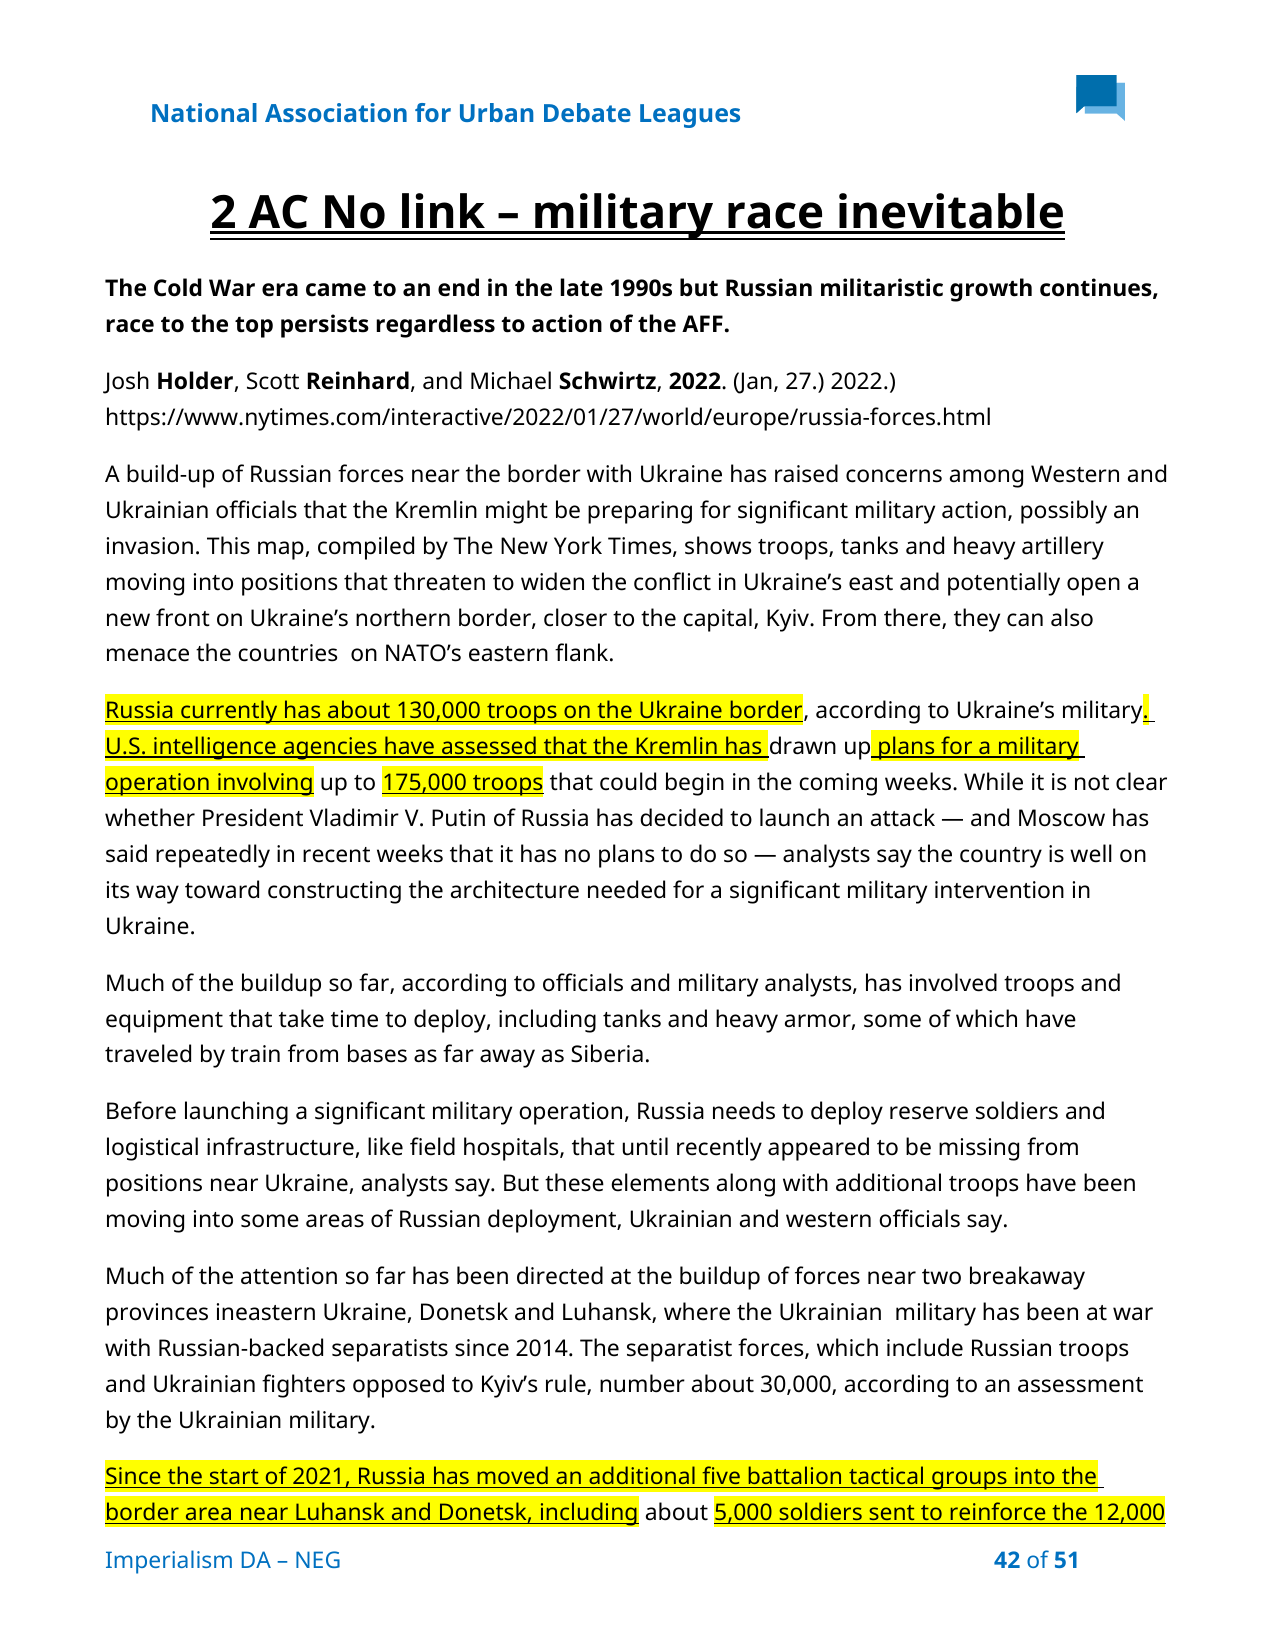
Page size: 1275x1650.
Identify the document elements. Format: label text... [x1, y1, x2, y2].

text A build-up of Russian forces near the border with Ukraine has raised concerns among Western and Ukrainian officials that the Kremlin might be preparing for significant military action, possibly an invasion. This map, compiled by The New York Times, shows troops, tanks and heavy artillery moving into positions that threaten to widen the conflict in Ukraine’s east and potentially open a new front on Ukraine’s northern border, closer to the capital, Kyiv. From there, they can also menace the countries on NATO’s eastern flank. [105, 458, 1170, 669]
text Much of the attention so far has been directed at the buildup of forces near two breakaway provinces ineastern Ukraine, Donetsk and Luhansk, where the Ukrainian military has been at war with Russian-backed separatists since 2014. The separatist forces, which include Russian troops and Ukrainian fighters opposed to Kyiv’s rule, number about 30,000, according to an assessment by the Ukrainian military. [105, 1260, 1170, 1435]
text Before launching a significant military operation, Russia needs to deploy reserve soldiers and logistical infrastructure, like field hospitals, that until recently appeared to be missing from positions near Ukraine, analysts say. But these elements along with additional troops have been moving into some areas of Russian deployment, Ukrainian and western officials say. [105, 1095, 1170, 1234]
text Josh Holder, Scott Reinhard, and Michael Schwirtz, 2022. (Jan, 27.) 2022.) https://www.nytimes.com/interactive/2022/01/27/world/europe/russia-forces.html [105, 365, 1170, 432]
picture [1075, 75, 1125, 123]
subtitle The Cold War era came to an end in the late 1990s but Russian militaristic growth continues, race to the top persists regardless to action of the AFF. [105, 272, 1170, 339]
subtitle 2 AC No link – military race inevitable [105, 180, 1170, 242]
text Much of the buildup so far, according to officials and military analysts, has involved troops and equipment that take time to deploy, including tanks and heavy armor, some of which have traveled by train from bases as far away as Siberia. [105, 967, 1170, 1070]
text Russia currently has about 130,000 troops on the Ukraine border, according to Ukraine’s military. U.S. intelligence agencies have assessed that the Kremlin has drawn up plans for a military operation involving up to 175,000 troops that could begin in the coming weeks. While it is not clear whether President Vladimir V. Putin of Russia has decided to launch an attack — and Moscow has said repeatedly in recent weeks that it has no plans to do so — analysts say the country is well on its way toward constructing the architecture needed for a significant military intervention in Ukraine. [105, 694, 1170, 941]
